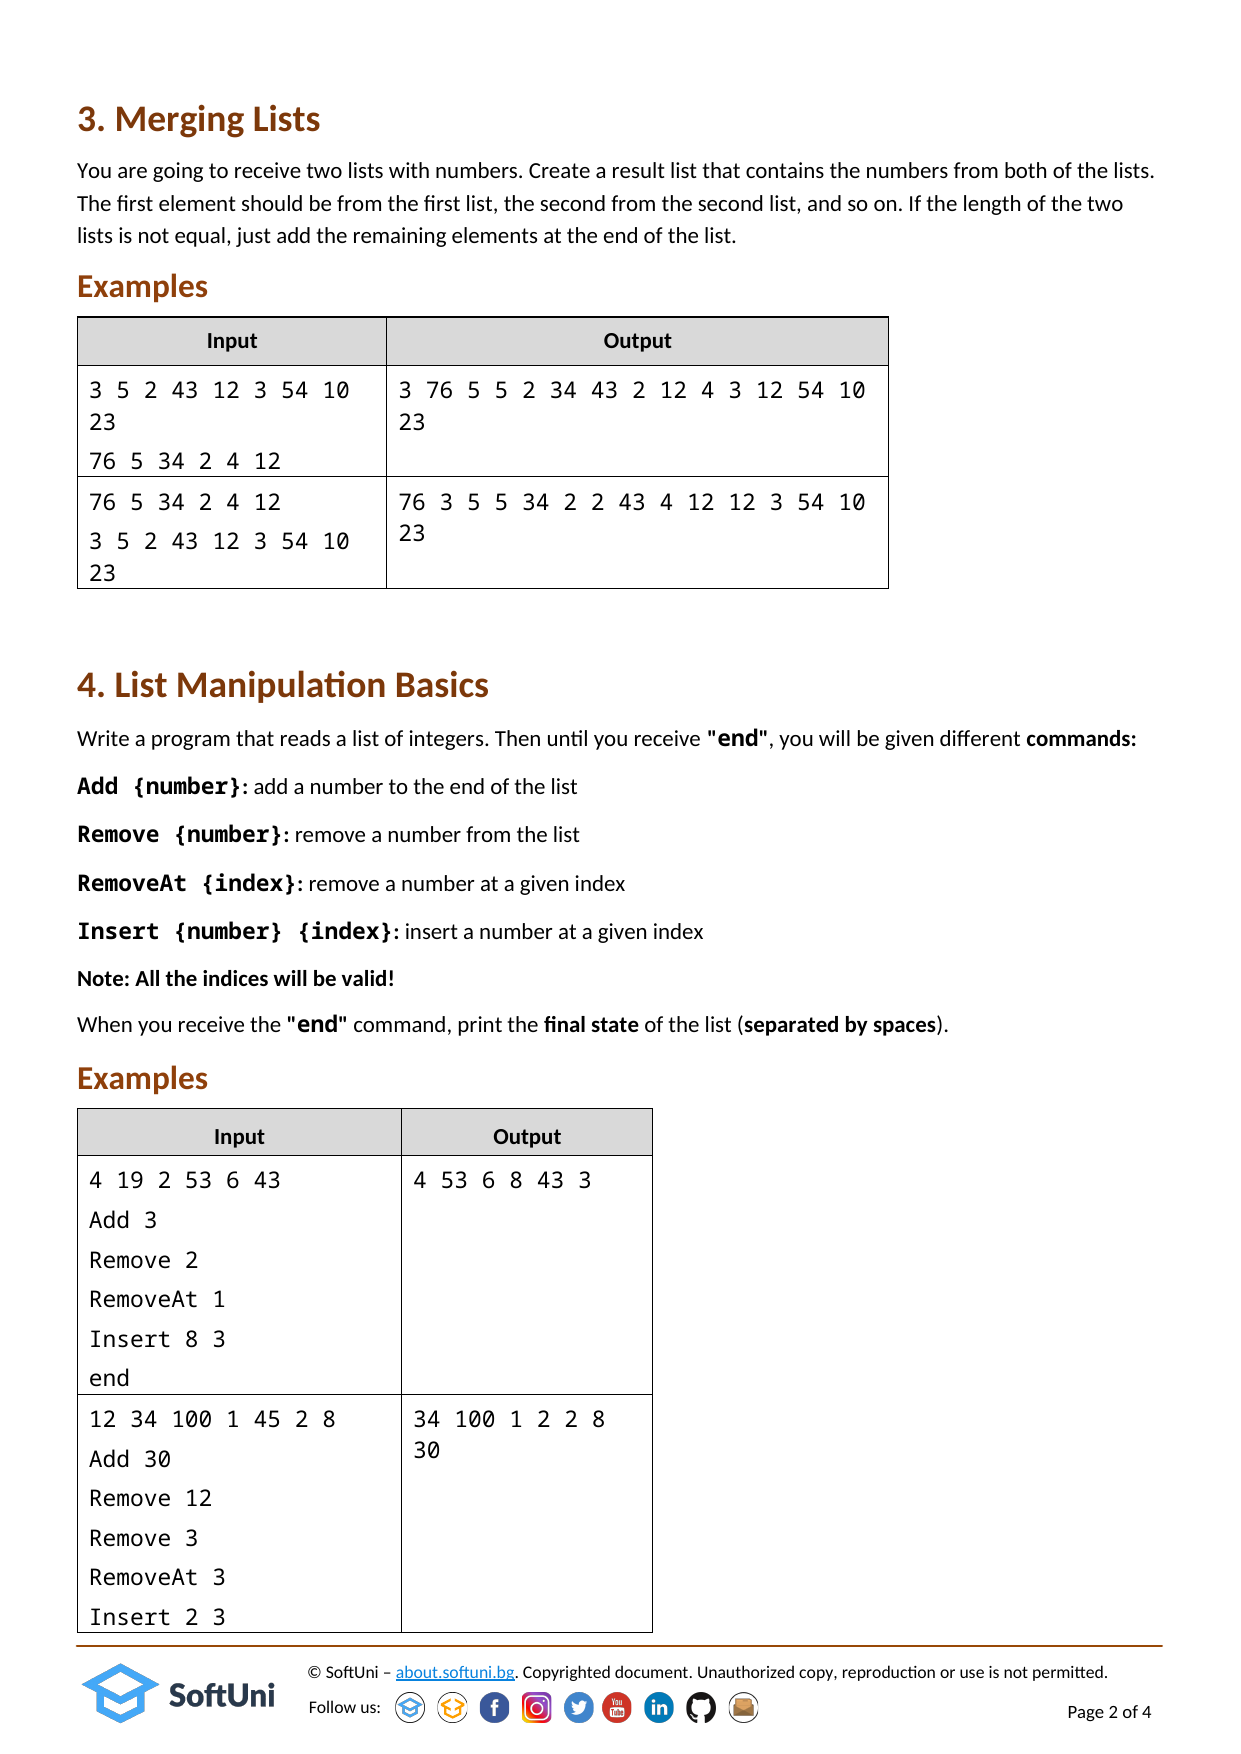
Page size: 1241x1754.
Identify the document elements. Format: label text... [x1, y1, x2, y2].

picture [644, 1714, 653, 1723]
table_cell 3 76 5 5 2 34 43 2 12 4 3 12 54 10 23 [387, 366, 888, 476]
picture [75, 1658, 281, 1729]
subtitle List Manipulation Basics [77, 661, 1163, 706]
table_header Input [78, 318, 386, 365]
table_cell 76 5 34 2 4 12 3 5 2 43 12 3 54 10 23 [78, 477, 386, 588]
subtitle Merging Lists [77, 95, 1163, 141]
picture [564, 1692, 594, 1723]
picture [658, 1705, 667, 1714]
subtitle Examples [77, 266, 1163, 306]
picture [522, 1692, 552, 1723]
table_cell 3 5 2 43 12 3 54 10 23 76 5 34 2 4 12 [78, 366, 386, 476]
picture [437, 1692, 468, 1723]
picture [665, 1714, 674, 1723]
picture [728, 1692, 759, 1723]
table_header Output [387, 318, 888, 365]
text Note: All the indices will be valid! [77, 964, 1163, 992]
text Insert {number} {index}: insert a number at a given index [77, 915, 1163, 947]
table_header Input [78, 1109, 401, 1155]
picture [395, 1692, 425, 1723]
text Remove {number}: remove a number from the list [77, 818, 1163, 850]
picture [644, 1692, 653, 1701]
table_header Output [402, 1109, 652, 1155]
table_cell 4 53 6 8 43 3 [402, 1156, 652, 1394]
text When you receive the "end" command, print the final state of the list (separated by spaces). [77, 1008, 1163, 1040]
text Write a program that reads a list of integers. Then until you receive "end", you will be given different commands: [77, 722, 1163, 753]
table_cell 76 3 5 5 34 2 2 43 4 12 12 3 54 10 23 [387, 477, 888, 588]
picture [479, 1692, 510, 1723]
text You are going to receive two lists with numbers. Create a result list that contains the numbers from both of the lists. The first element should be from the first list, the second from the second list, and so on. If the length of the two lists is not equal, just add the remaining elements at the end of the list. [77, 156, 1163, 249]
text Add {number}: add a number to the end of the list [77, 770, 1163, 801]
picture [602, 1692, 632, 1723]
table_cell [78, 1395, 401, 1632]
table_cell 34 100 1 2 2 8 30 [402, 1395, 652, 1632]
text RemoveAt {index}: remove a number at a given index [77, 867, 1163, 898]
picture [665, 1692, 674, 1701]
picture [686, 1692, 716, 1723]
table_cell 4 19 2 53 6 43 Add 3 Remove 2 RemoveAt 1 Insert 8 3 end [78, 1156, 401, 1394]
subtitle Examples [77, 1057, 1163, 1098]
